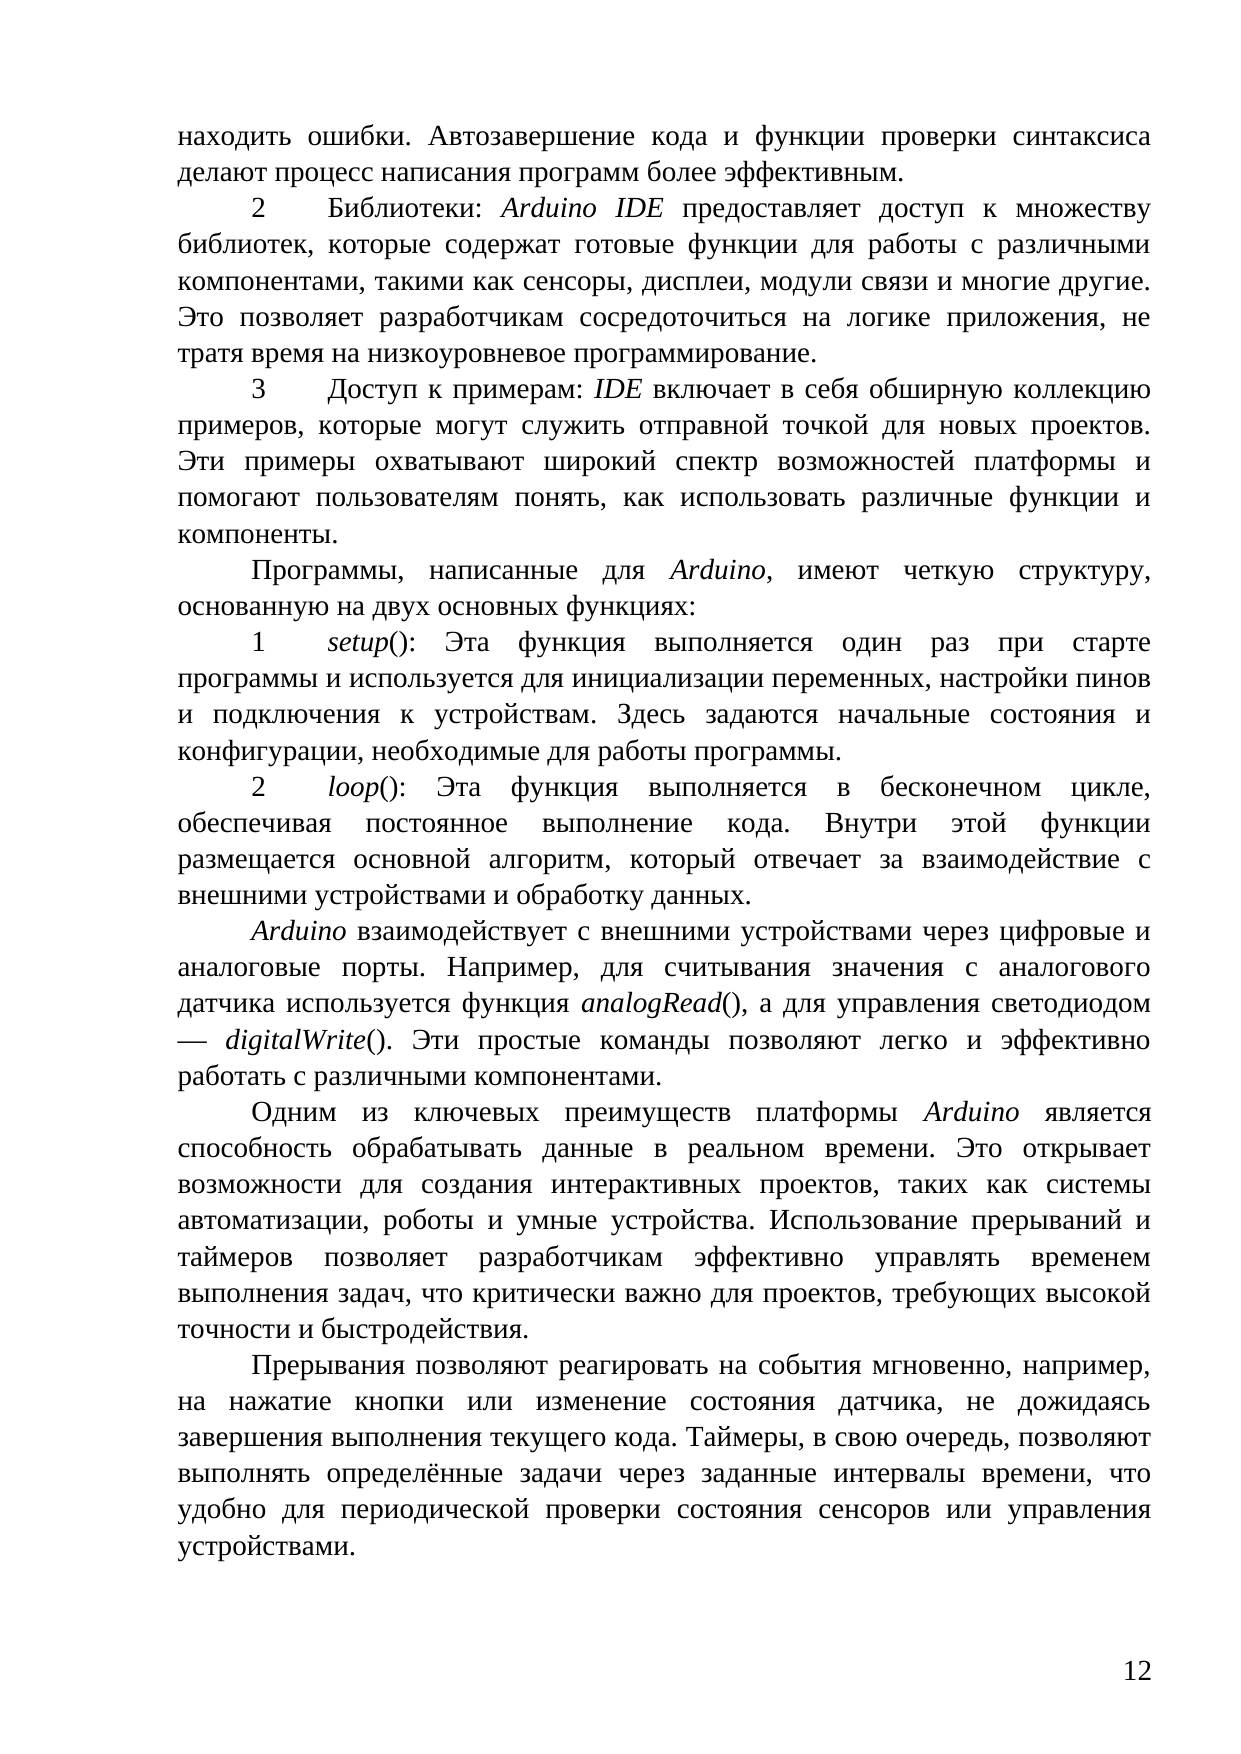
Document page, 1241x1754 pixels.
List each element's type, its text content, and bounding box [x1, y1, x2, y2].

list Прерывания позволяют реагировать на события мгновенно, например, на нажатие кнопки или изменение состояния датчика, не дожидаясь завершения выполнения текущего кода. Таймеры, в свою очередь, позволяют выполнять определённые задачи через заданные интервалы времени, что удобно для периодической проверки состояния сенсоров или управления устройствами. [177, 1347, 1152, 1561]
list setup(): Эта функция выполняется один раз при старте программы и используется для инициализации переменных, настройки пинов и подключения к устройствам. Здесь задаются начальные состояния и конфигурации, необходимые для работы программы. [177, 624, 1152, 766]
list Одним из ключевых преимуществ платформы Arduino является способность обрабатывать данные в реальном времени. Это открывает возможности для создания интерактивных проектов, таких как системы автоматизации, роботы и умные устройства. Использование прерываний и таймеров позволяет разработчикам эффективно управлять временем выполнения задач, что критически важно для проектов, требующих высокой точности и быстродействия. [177, 1094, 1152, 1344]
list Arduino взаимодействует с внешними устройствами через цифровые и аналоговые порты. Например, для считывания значения с аналогового датчика используется функция analogRead(), а для управления светодиодом — digitalWrite(). Эти простые команды позволяют легко и эффективно работать с различными компонентами. [177, 913, 1152, 1091]
list Доступ к примерам: IDE включает в себя обширную коллекцию примеров, которые могут служить отправной точкой для новых проектов. Эти примеры охватывают широкий спектр возможностей платформы и помогают пользователям понять, как использовать различные функции и компоненты. [177, 371, 1152, 549]
list Библиотеки: Arduino IDE предоставляет доступ к множеству библиотек, которые содержат готовые функции для работы с различными компонентами, такими как сенсоры, дисплеи, модули связи и многие другие. Это позволяет разработчикам сосредоточиться на логике приложения, не тратя время на низкоуровневое программирование. [177, 190, 1152, 368]
list Программы, написанные для Arduino, имеют четкую структуру, основанную на двух основных функциях: [177, 552, 1152, 622]
list loop(): Эта функция выполняется в бесконечном цикле, обеспечивая постоянное выполнение кода. Внутри этой функции размещается основной алгоритм, который отвечает за взаимодействие с внешними устройствами и обработку данных. [177, 769, 1152, 911]
